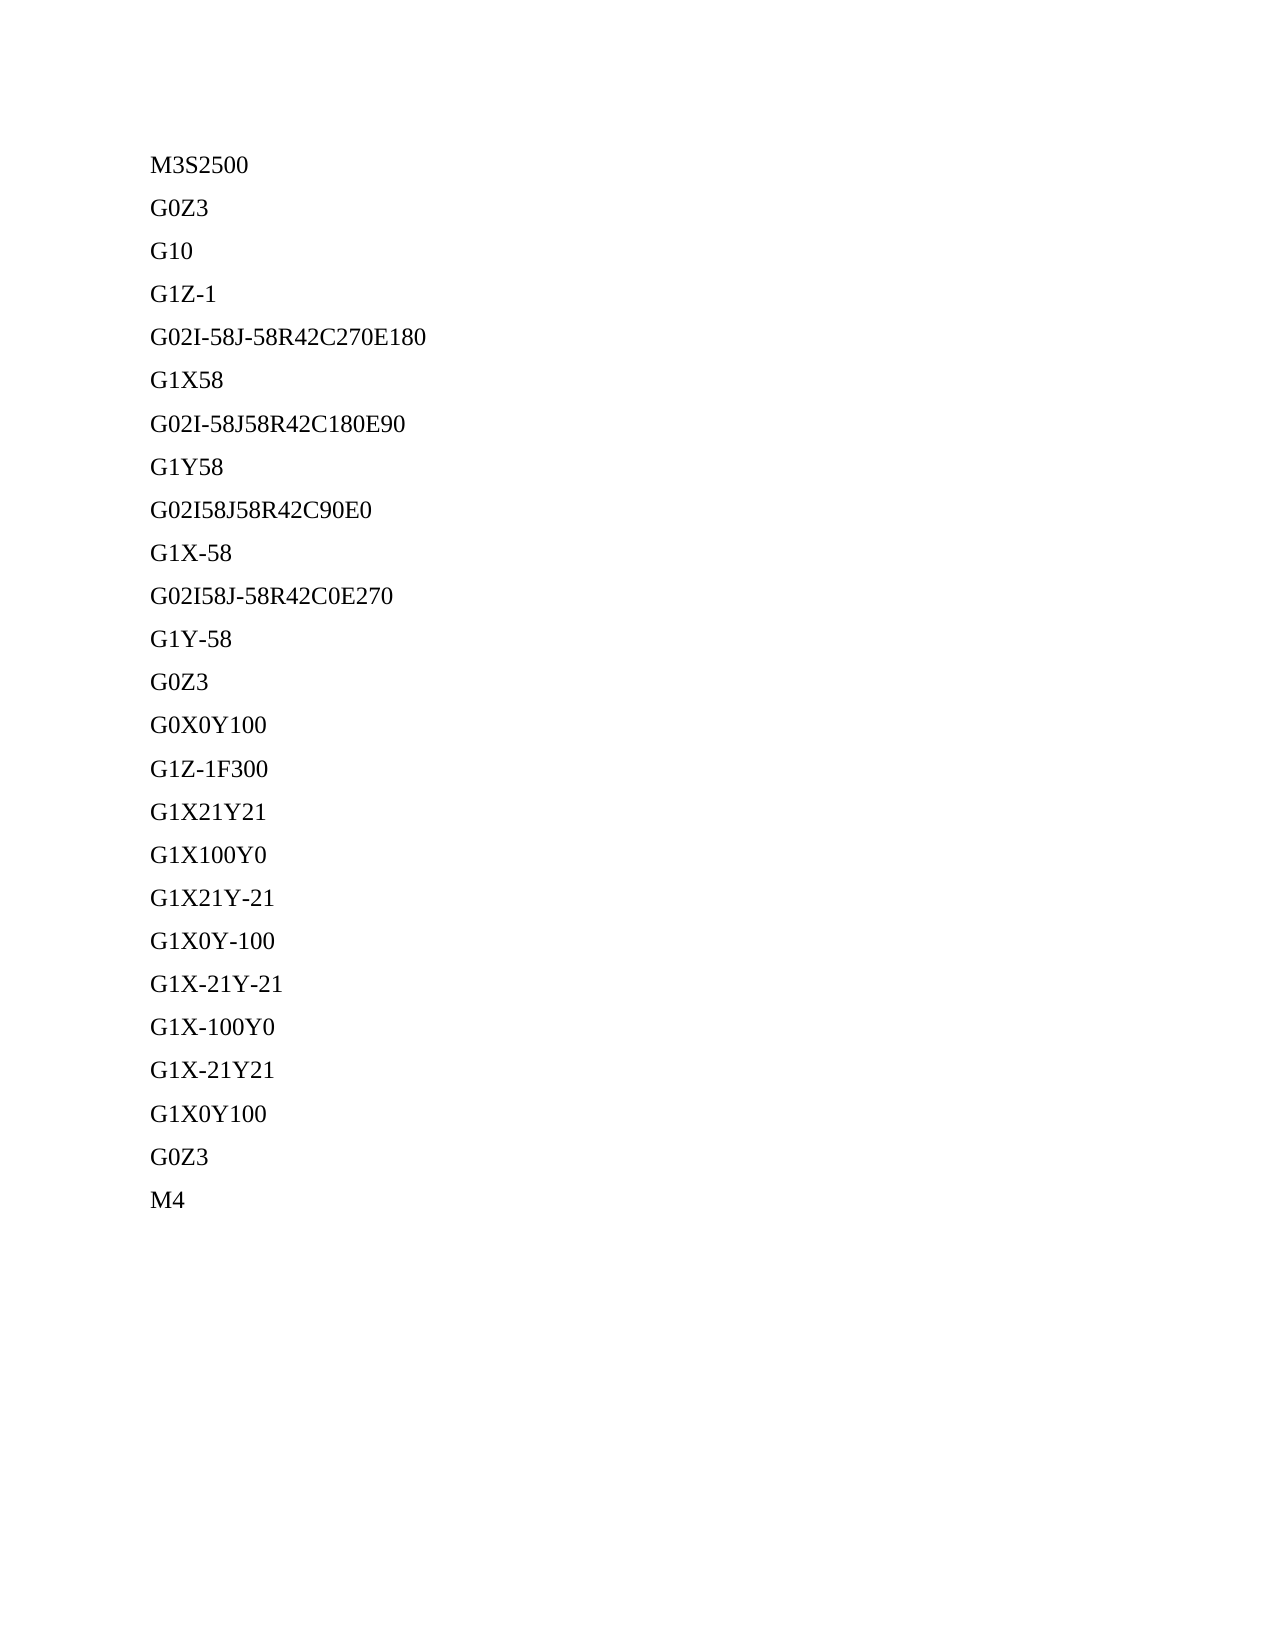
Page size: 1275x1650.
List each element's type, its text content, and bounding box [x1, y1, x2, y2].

text M4 [150, 1185, 1125, 1214]
text G1X0Y100 [150, 1099, 1125, 1127]
text G0Z3 [150, 1142, 1125, 1171]
text G02I-58J58R42C180E90 [150, 409, 1125, 437]
text M3S2500 [150, 150, 1125, 179]
text G02I58J58R42C90E0 [150, 495, 1125, 524]
text G1Z-1 [150, 279, 1125, 308]
text G1X-100Y0 [150, 1012, 1125, 1041]
text G0X0Y100 [150, 711, 1125, 739]
text G1X-21Y-21 [150, 969, 1125, 998]
text G1X-21Y21 [150, 1056, 1125, 1084]
text G1X21Y-21 [150, 883, 1125, 912]
text G1Y58 [150, 452, 1125, 481]
text G10 [150, 236, 1125, 265]
text G1Y-58 [150, 624, 1125, 653]
text G02I-58J-58R42C270E180 [150, 322, 1125, 351]
text G1X100Y0 [150, 840, 1125, 869]
text G1Z-1F300 [150, 754, 1125, 782]
text G0Z3 [150, 193, 1125, 222]
text G0Z3 [150, 667, 1125, 696]
text G1X21Y21 [150, 797, 1125, 826]
text G1X0Y-100 [150, 926, 1125, 955]
text G1X58 [150, 366, 1125, 394]
text G02I58J-58R42C0E270 [150, 581, 1125, 610]
text G1X-58 [150, 538, 1125, 567]
